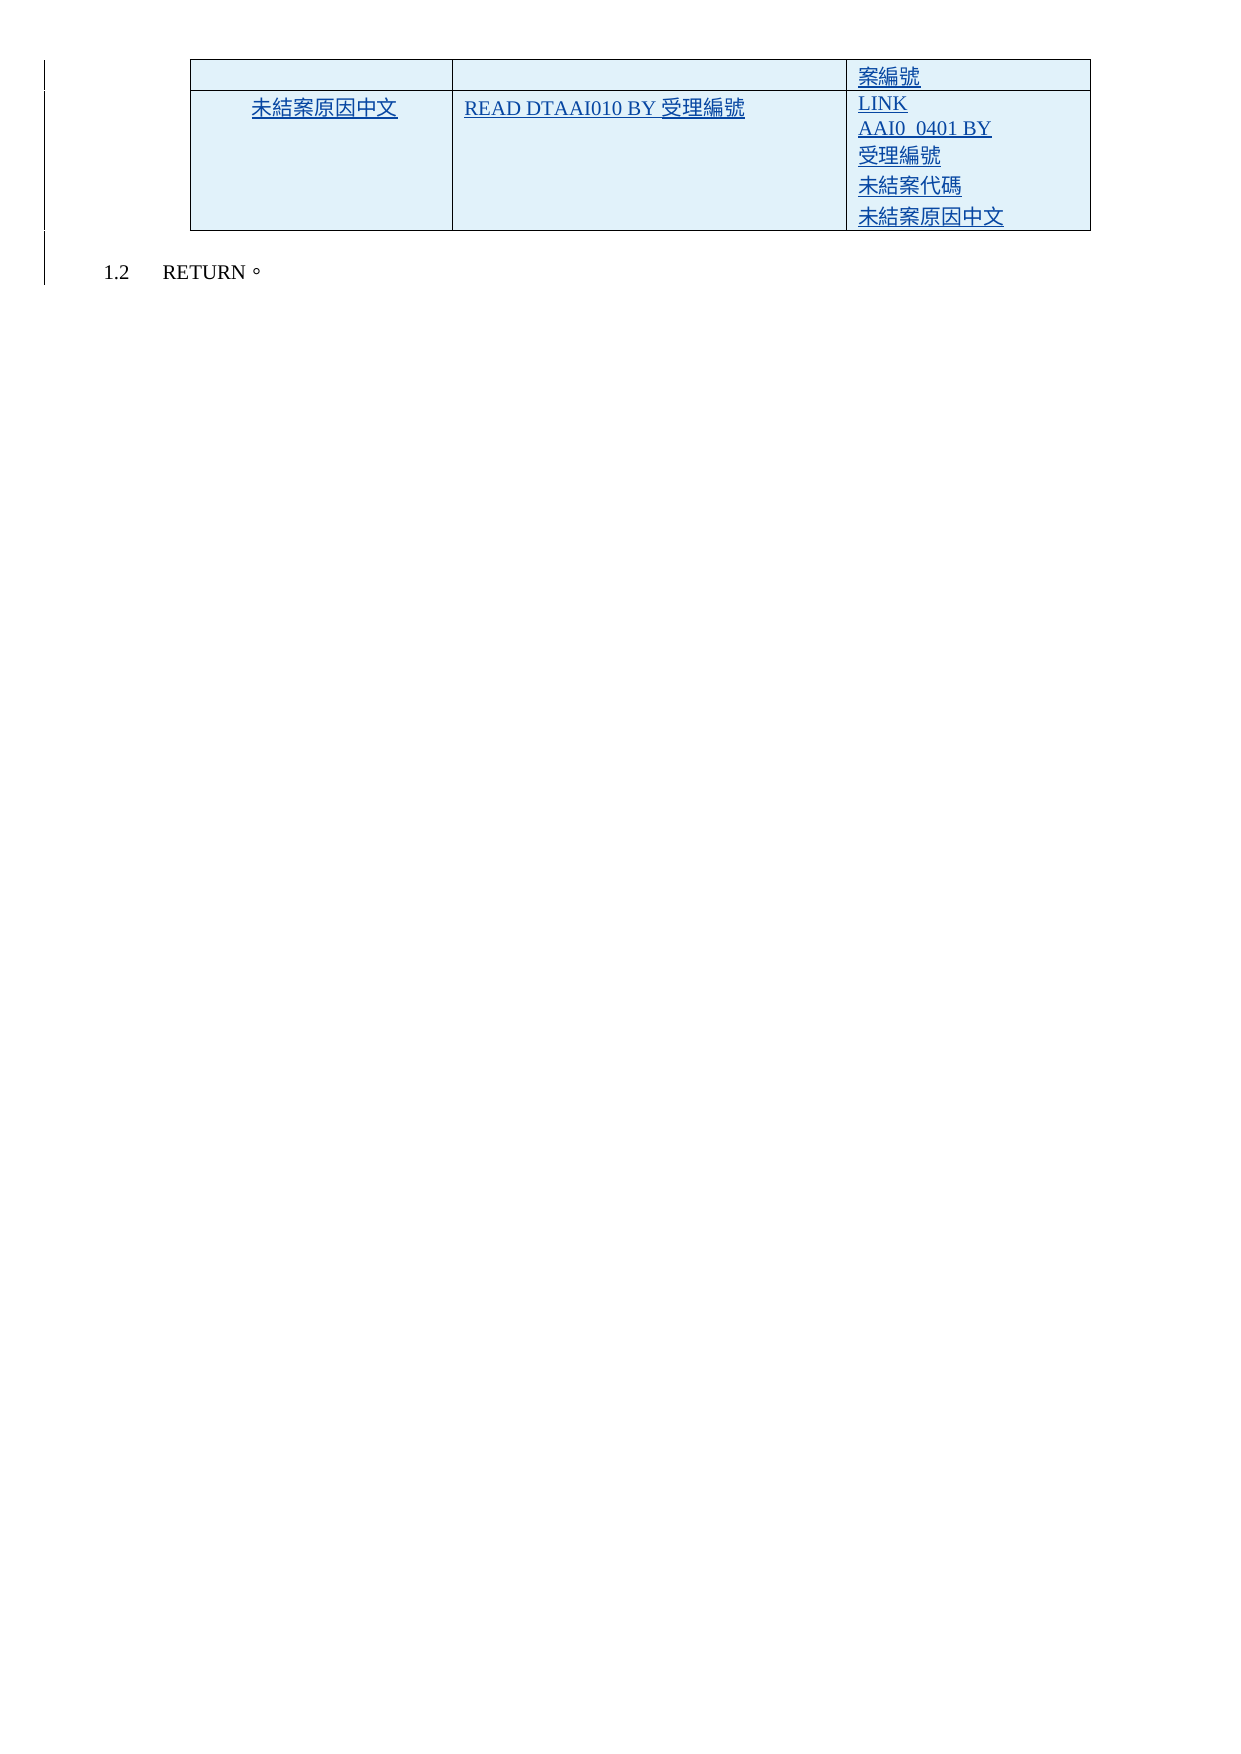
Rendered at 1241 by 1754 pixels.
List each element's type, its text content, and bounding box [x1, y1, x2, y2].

list RETURN。 [103, 255, 1181, 285]
